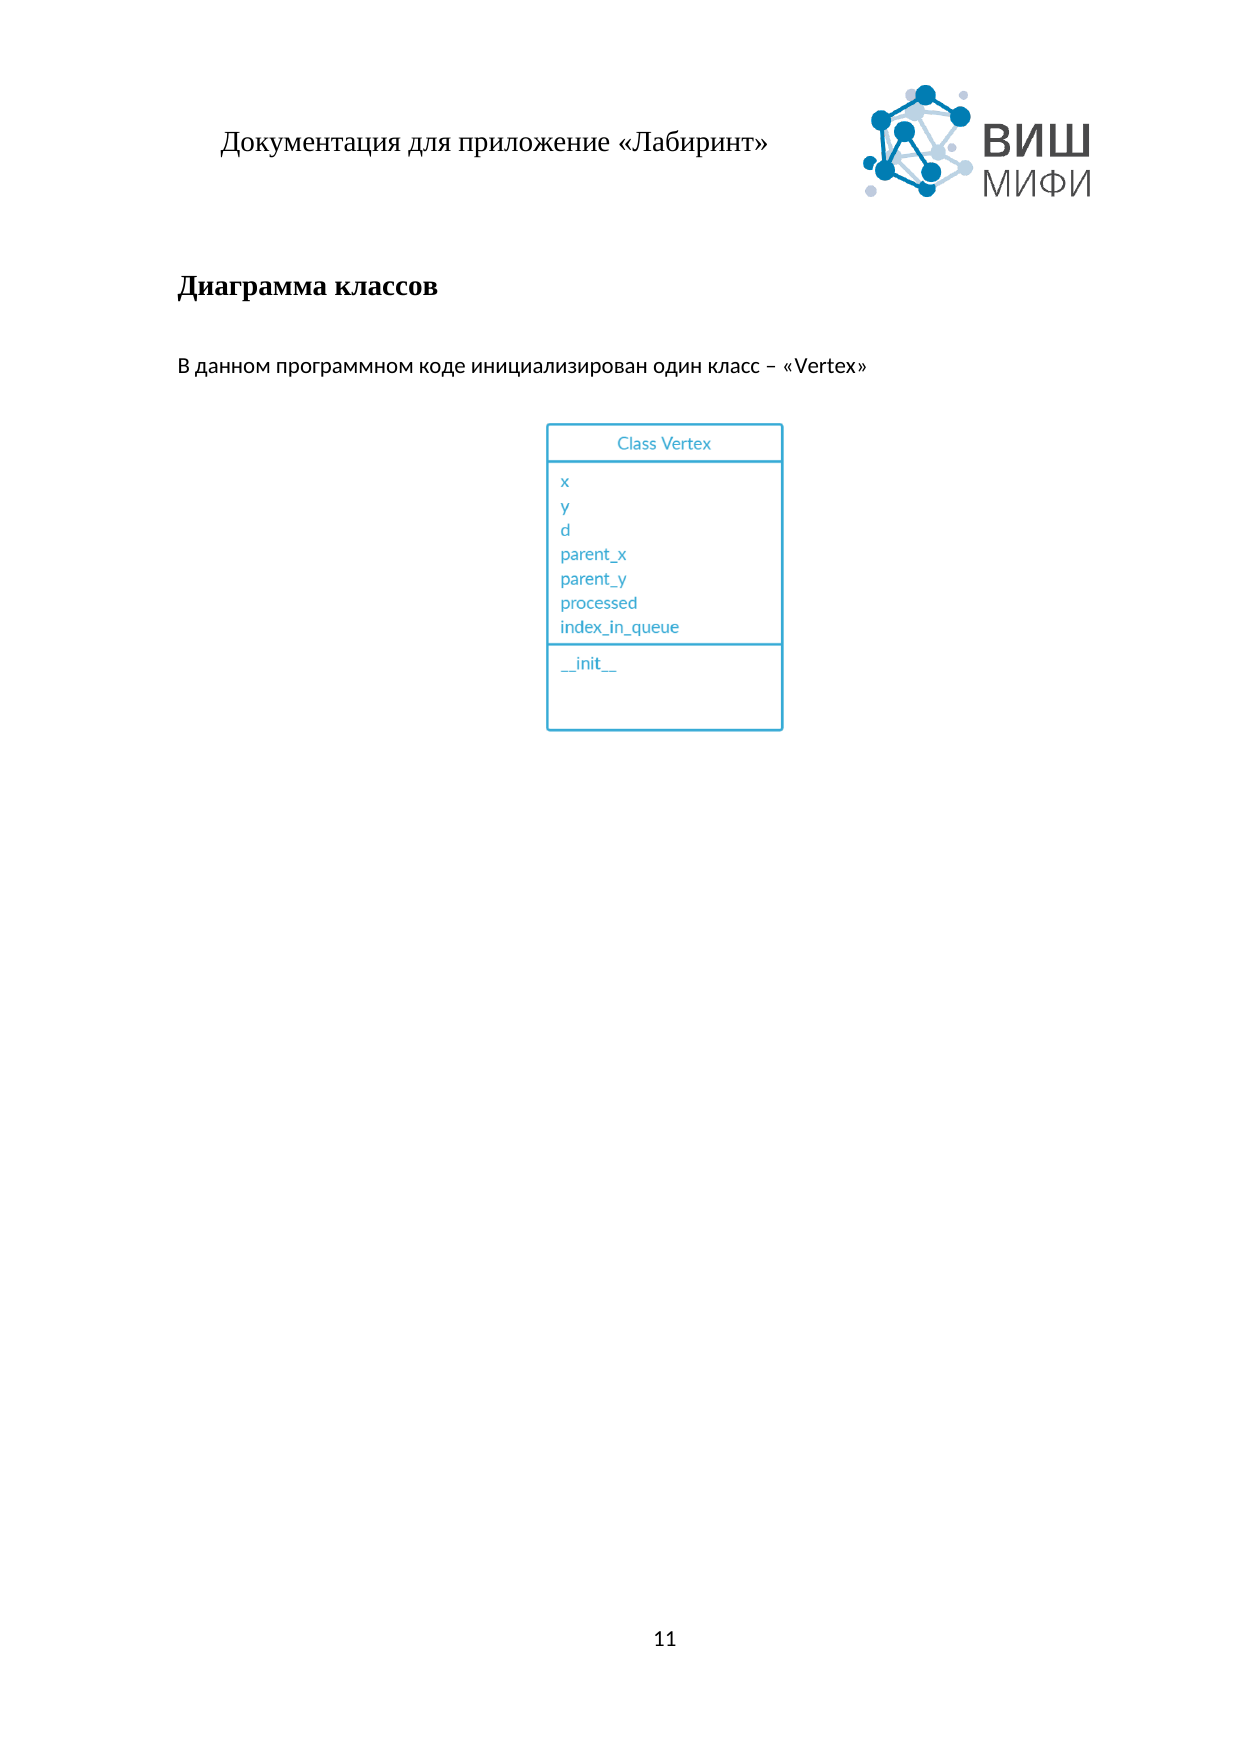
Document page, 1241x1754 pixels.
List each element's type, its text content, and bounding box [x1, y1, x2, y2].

picture [521, 398, 808, 756]
subtitle Диаграмма классов [177, 268, 1152, 302]
text В данном программном коде инициализирован один класс – «Vertex» [177, 351, 1152, 379]
picture [837, 70, 1126, 216]
